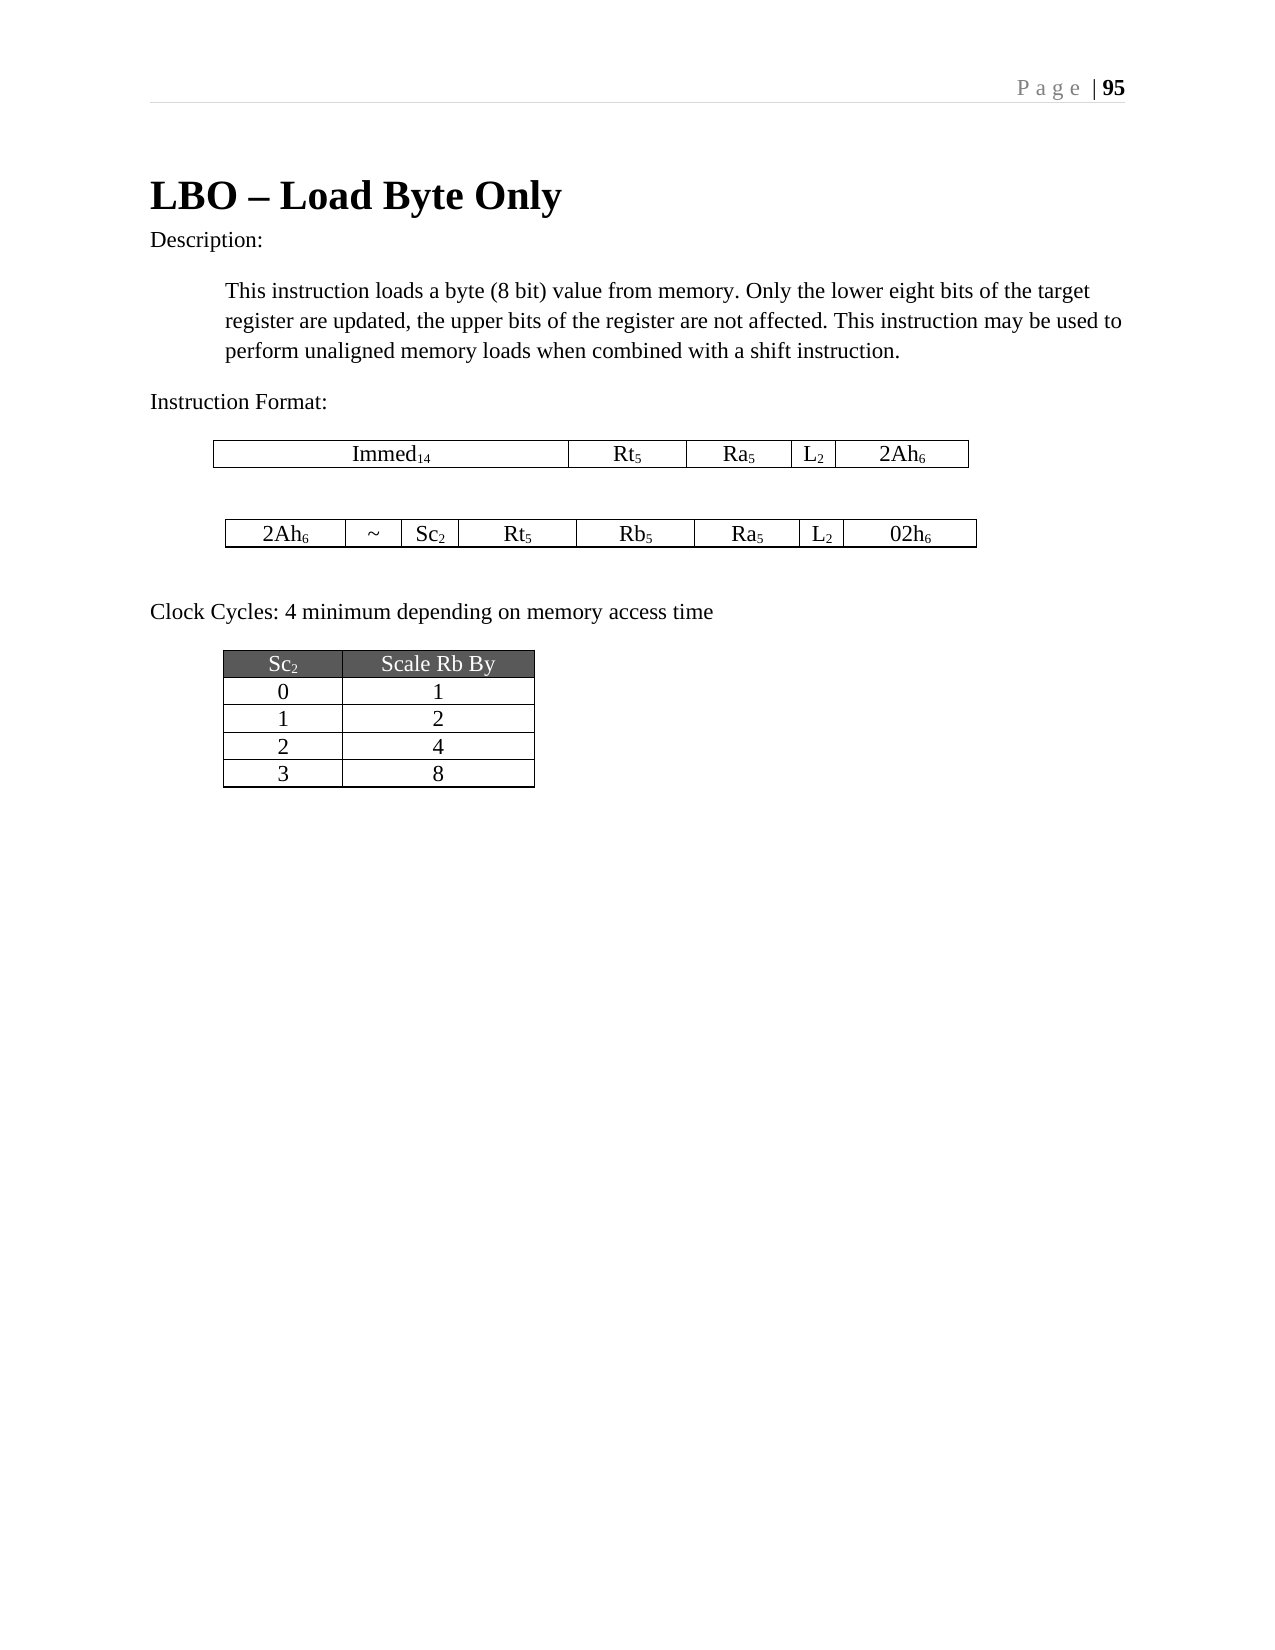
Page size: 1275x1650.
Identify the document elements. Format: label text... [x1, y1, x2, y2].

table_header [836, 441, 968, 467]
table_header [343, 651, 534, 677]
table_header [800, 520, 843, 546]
subtitle LBO – Load Byte Only [150, 171, 1125, 219]
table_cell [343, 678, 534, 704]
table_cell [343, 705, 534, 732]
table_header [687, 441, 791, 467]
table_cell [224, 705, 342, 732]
text Clock Cycles: 4 minimum depending on memory access time [150, 598, 1125, 625]
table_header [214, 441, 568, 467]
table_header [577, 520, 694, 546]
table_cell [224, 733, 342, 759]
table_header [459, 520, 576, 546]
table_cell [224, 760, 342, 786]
text Instruction Format: [150, 388, 1125, 415]
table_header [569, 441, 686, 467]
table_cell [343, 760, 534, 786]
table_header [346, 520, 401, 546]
text Description: [150, 226, 1125, 252]
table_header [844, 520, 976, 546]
text This instruction loads a byte (8 bit) value from memory. Only the lower eight bits of the target register are updated, the upper bits of the register are not affected. This instruction may be used to perform unaligned memory loads when combined with a shift instruction. [225, 277, 1125, 364]
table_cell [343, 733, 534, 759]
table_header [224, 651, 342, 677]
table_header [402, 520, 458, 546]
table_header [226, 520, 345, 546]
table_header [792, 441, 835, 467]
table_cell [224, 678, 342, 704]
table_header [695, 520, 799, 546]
